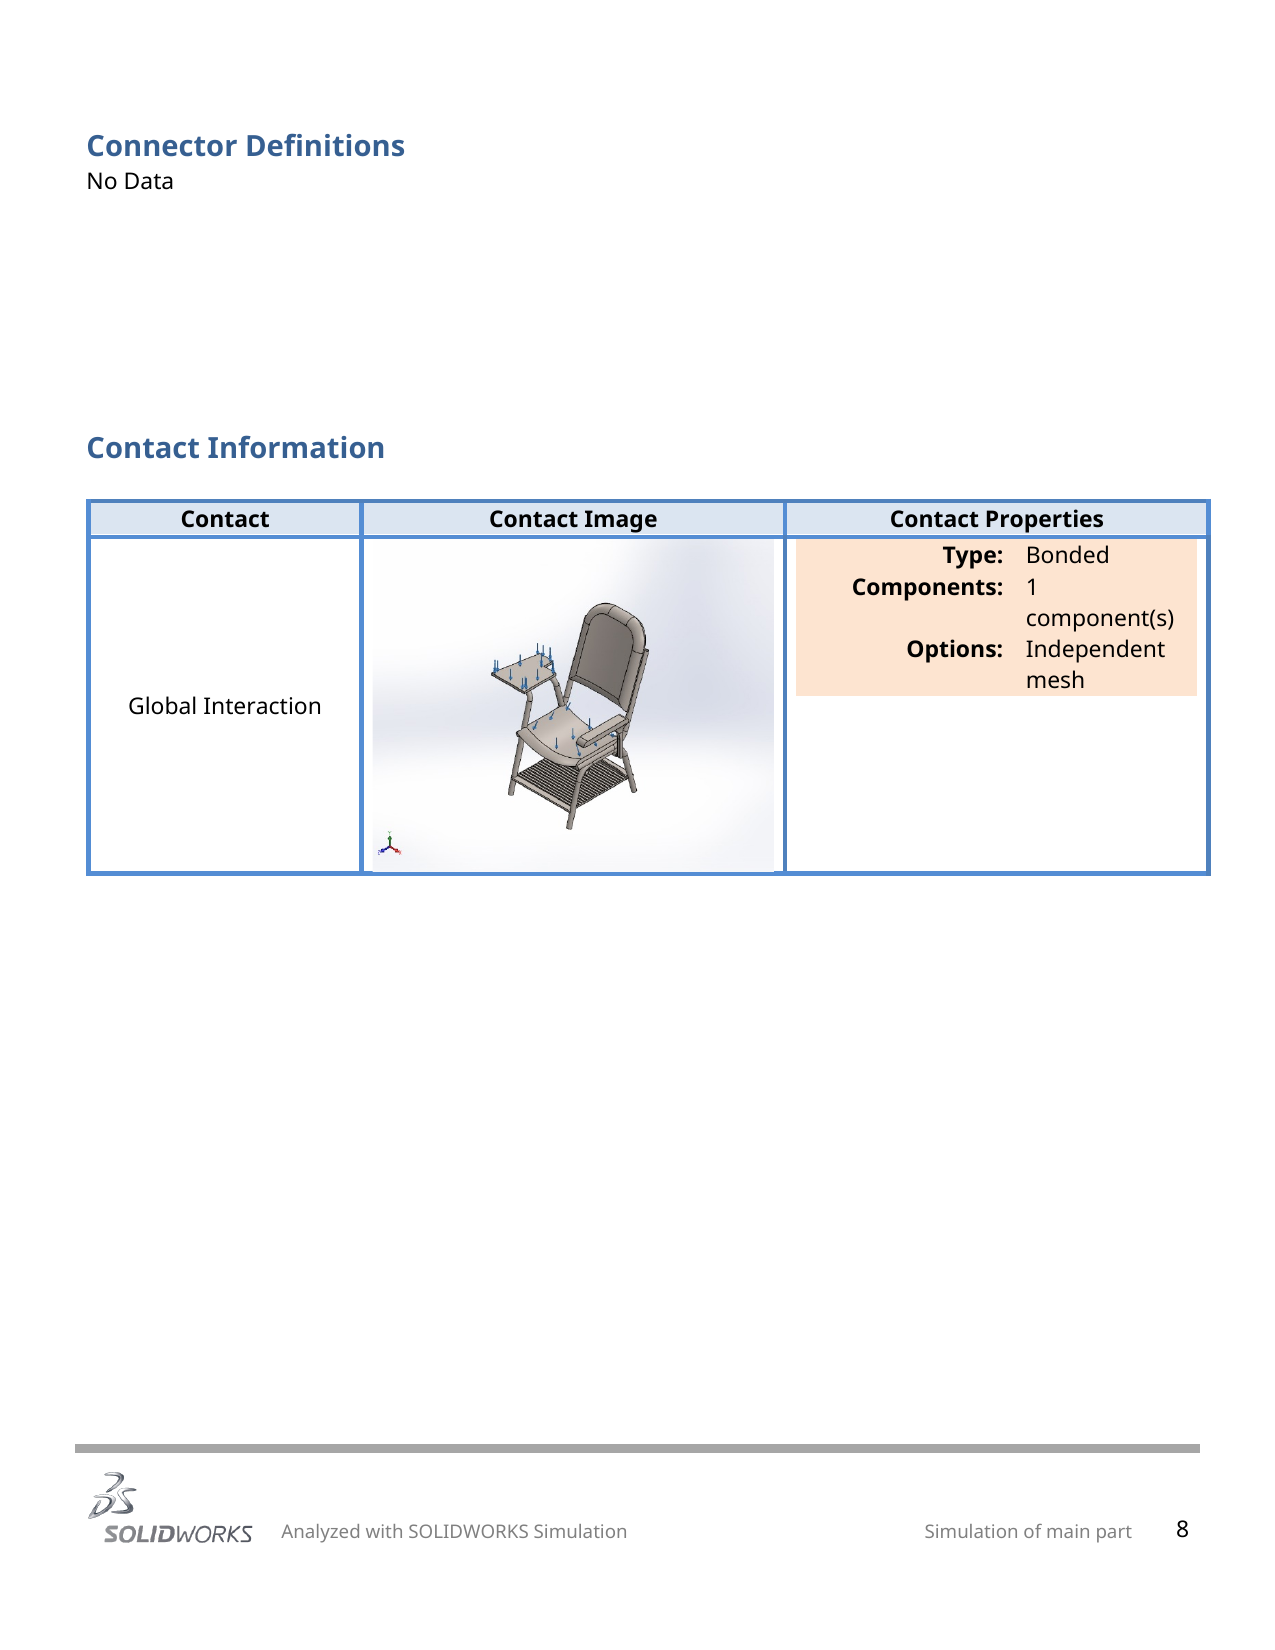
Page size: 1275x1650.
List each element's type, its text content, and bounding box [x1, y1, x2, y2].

table_header Contact Information [75, 378, 1222, 938]
picture [372, 539, 774, 872]
table_header Connector Definitions No Data [75, 75, 1222, 321]
picture [86, 1453, 254, 1544]
